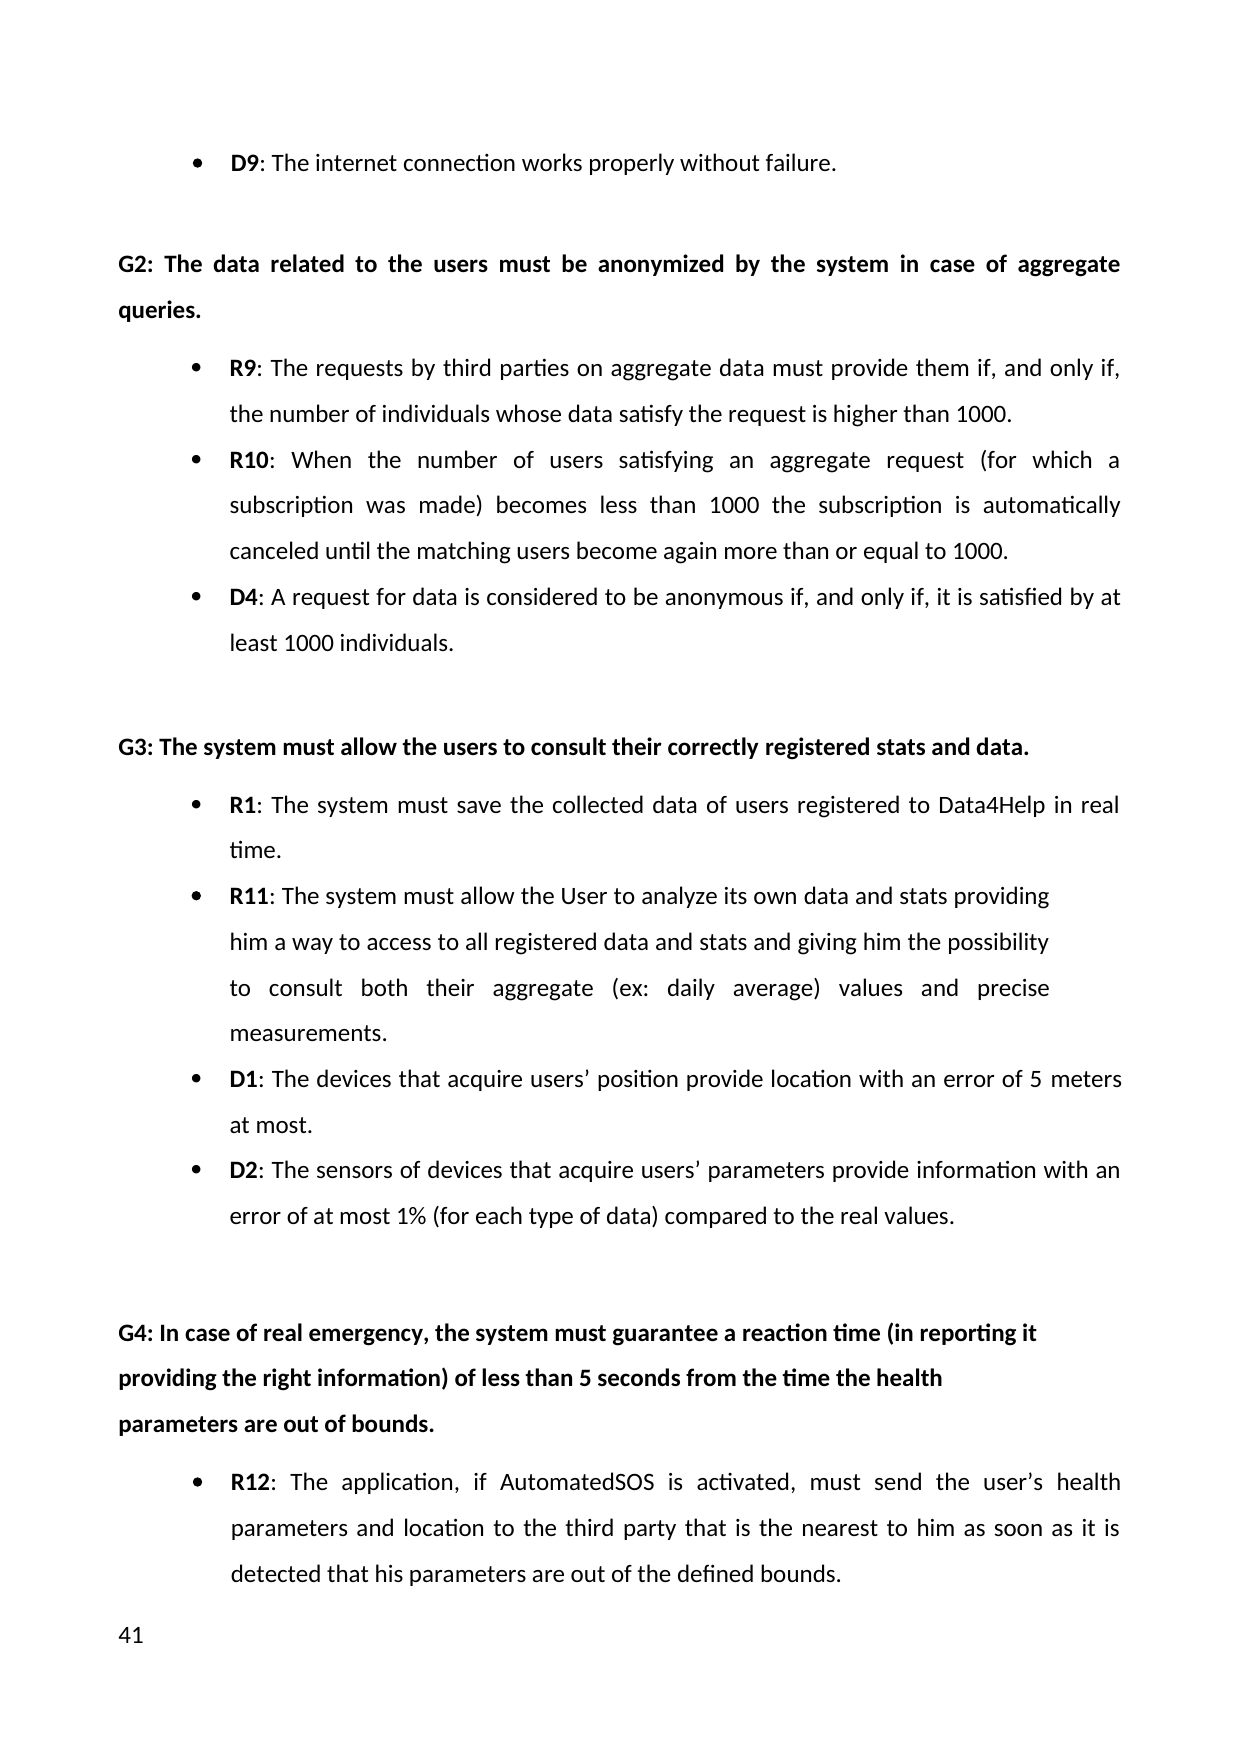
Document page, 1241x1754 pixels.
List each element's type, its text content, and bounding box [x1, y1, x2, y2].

list D9: The internet connection works properly without failure. [193, 148, 1122, 178]
text G4: In case of real emergency, the system must guarantee a reaction time (in reporting it providing the right information) of less than 5 seconds from the time the health parameters are out of bounds. [118, 1317, 1051, 1439]
list D4: A request for data is considered to be anonymous if, and only if, it is satisfied by at least 1000 individuals. [192, 581, 1122, 657]
text G3: The system must allow the users to consult their correctly registered stats and data. [118, 731, 1051, 761]
list R9: The requests by third parties on aggregate data must provide them if, and only if, the number of individuals whose data satisfy the request is higher than 1000. [192, 352, 1122, 428]
list R1: The system must save the collected data of users registered to Data4Help in real time. [192, 789, 1122, 865]
list R11: The system must allow the User to analyze its own data and stats providing him a way to access to all registered data and stats and giving him the possibility to consult both their aggregate (ex: daily average) values and precise measurements. [192, 880, 1051, 1048]
list R10: When the number of users satisfying an aggregate request (for which a subscription was made) becomes less than 1000 the subscription is automatically canceled until the matching users become again more than or equal to 1000. [192, 444, 1122, 566]
text G2: The data related to the users must be anonymized by the system in case of aggregate queries. [118, 248, 1122, 324]
list D1: The devices that acquire users’ position provide location with an error of 5 meters at most. [192, 1063, 1122, 1139]
list R12: The application, if AutomatedSOS is activated, must send the user’s health parameters and location to the third party that is the nearest to him as soon as it is detected that his parameters are out of the defined bounds. [193, 1467, 1122, 1588]
